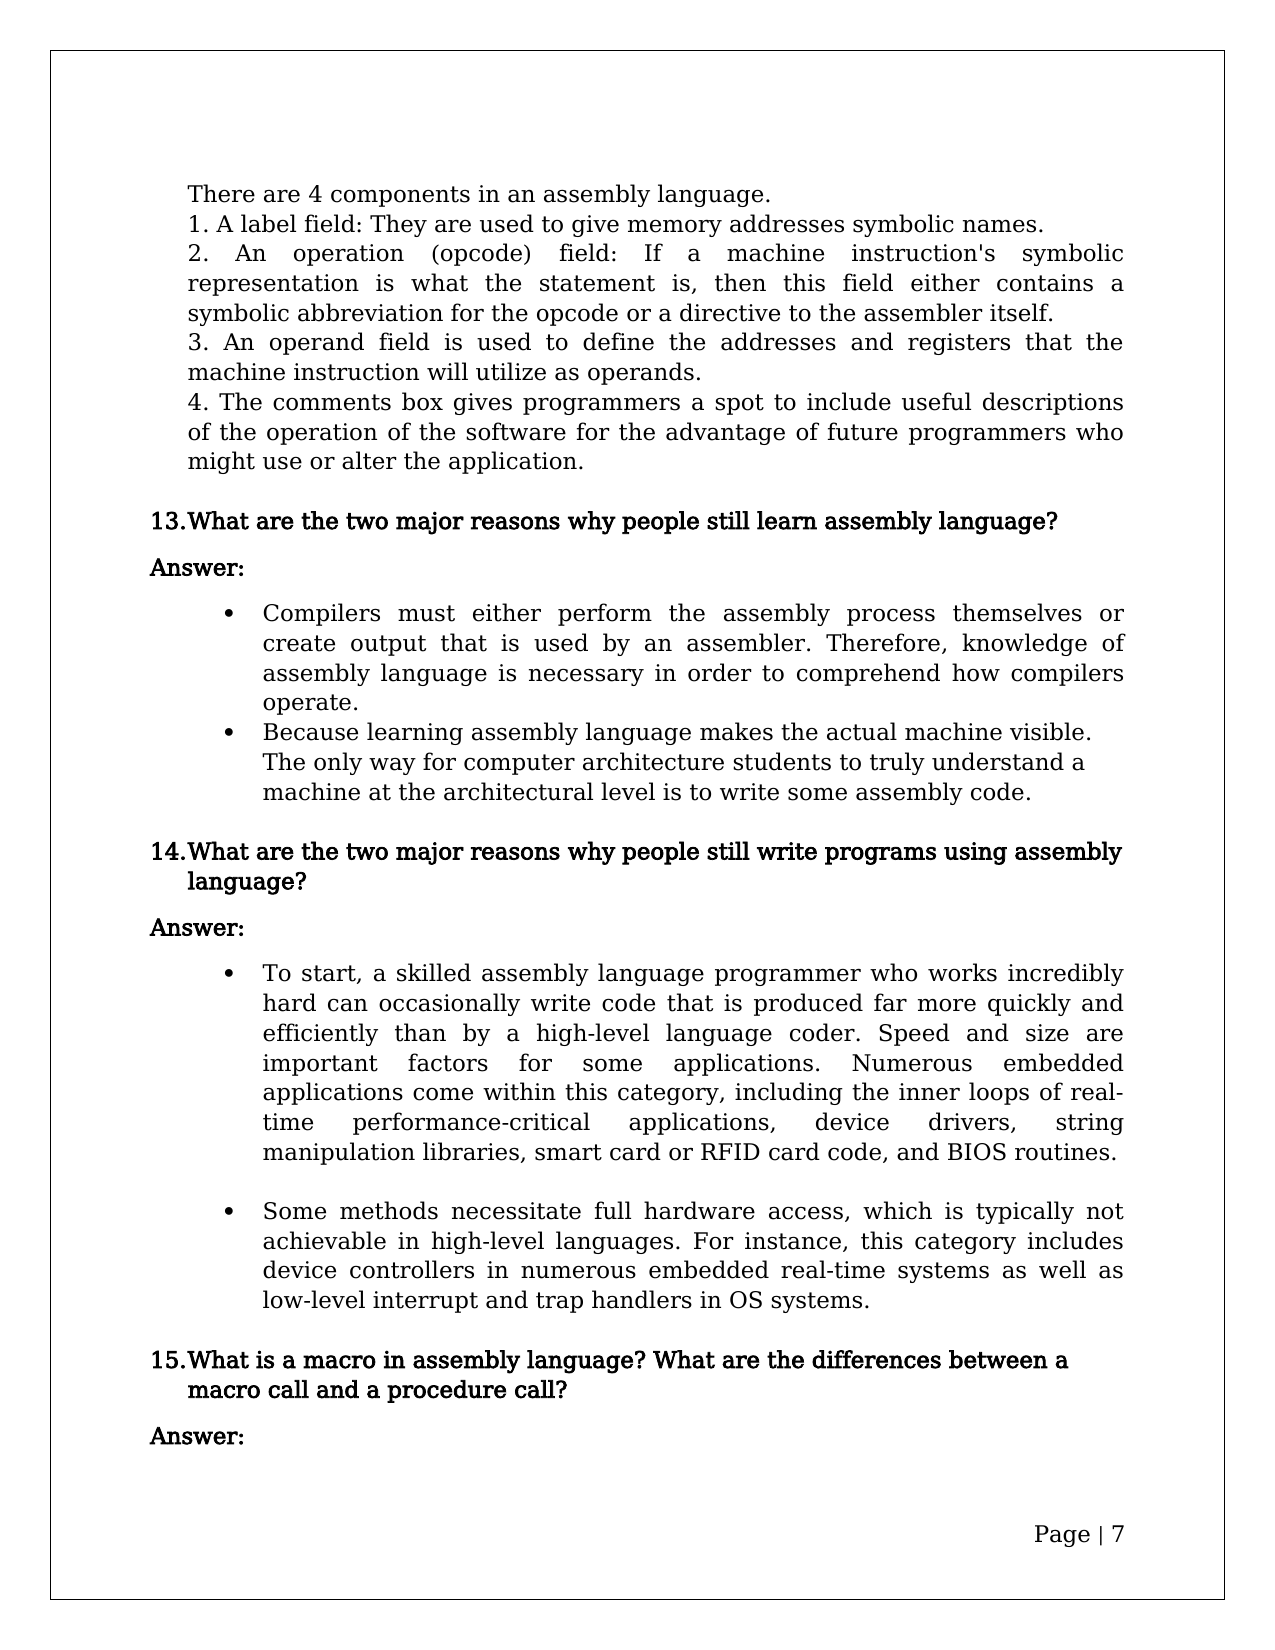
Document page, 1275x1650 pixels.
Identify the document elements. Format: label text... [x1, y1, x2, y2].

text Answer: [150, 1421, 1125, 1449]
list Because learning assembly language makes the actual machine visible. The only way for computer architecture students to truly understand a machine at the architectural level is to write some assembly code. [225, 718, 1125, 805]
list 2. An operation (opcode) field: If a machine instruction's symbolic representation is what the statement is, then this field either contains a symbolic abbreviation for the opcode or a directive to the assembler itself. [187, 239, 1125, 326]
list Compilers must either perform the assembly process themselves or create output that is used by an assembler. Therefore, knowledge of assembly language is necessary in order to comprehend how compilers operate. [225, 599, 1125, 716]
list To start, a skilled assembly language programmer who works incredibly hard can occasionally write code that is produced far more quickly and efficiently than by a high-level language coder. Speed and size are important factors for some applications. Numerous embedded applications come within this category, including the inner loops of real-time performance-critical applications, device drivers, string manipulation libraries, smart card or RFID card code, and BIOS routines. [225, 959, 1125, 1165]
list What are the two major reasons why people still write programs using assembly language? [150, 837, 1125, 894]
list There are 4 components in an assembly language. [187, 180, 1125, 207]
list What is a macro in assembly language? What are the differences between a macro call and a procedure call? [150, 1345, 1125, 1402]
list What are the two major reasons why people still learn assembly language? [150, 506, 1125, 534]
list 1. A label field: They are used to give memory addresses symbolic names. [187, 209, 1125, 237]
text Answer: [150, 913, 1125, 940]
text Answer: [150, 553, 1125, 580]
list Some methods necessitate full hardware access, which is typically not achievable in high-level languages. For instance, this category includes device controllers in numerous embedded real-time systems as well as low-level interrupt and trap handlers in OS systems. [225, 1197, 1125, 1313]
list 4. The comments box gives programmers a spot to include useful descriptions of the operation of the software for the advantage of future programmers who might use or alter the application. [187, 387, 1125, 474]
list 3. An operand field is used to define the addresses and registers that the machine instruction will utilize as operands. [187, 328, 1125, 385]
